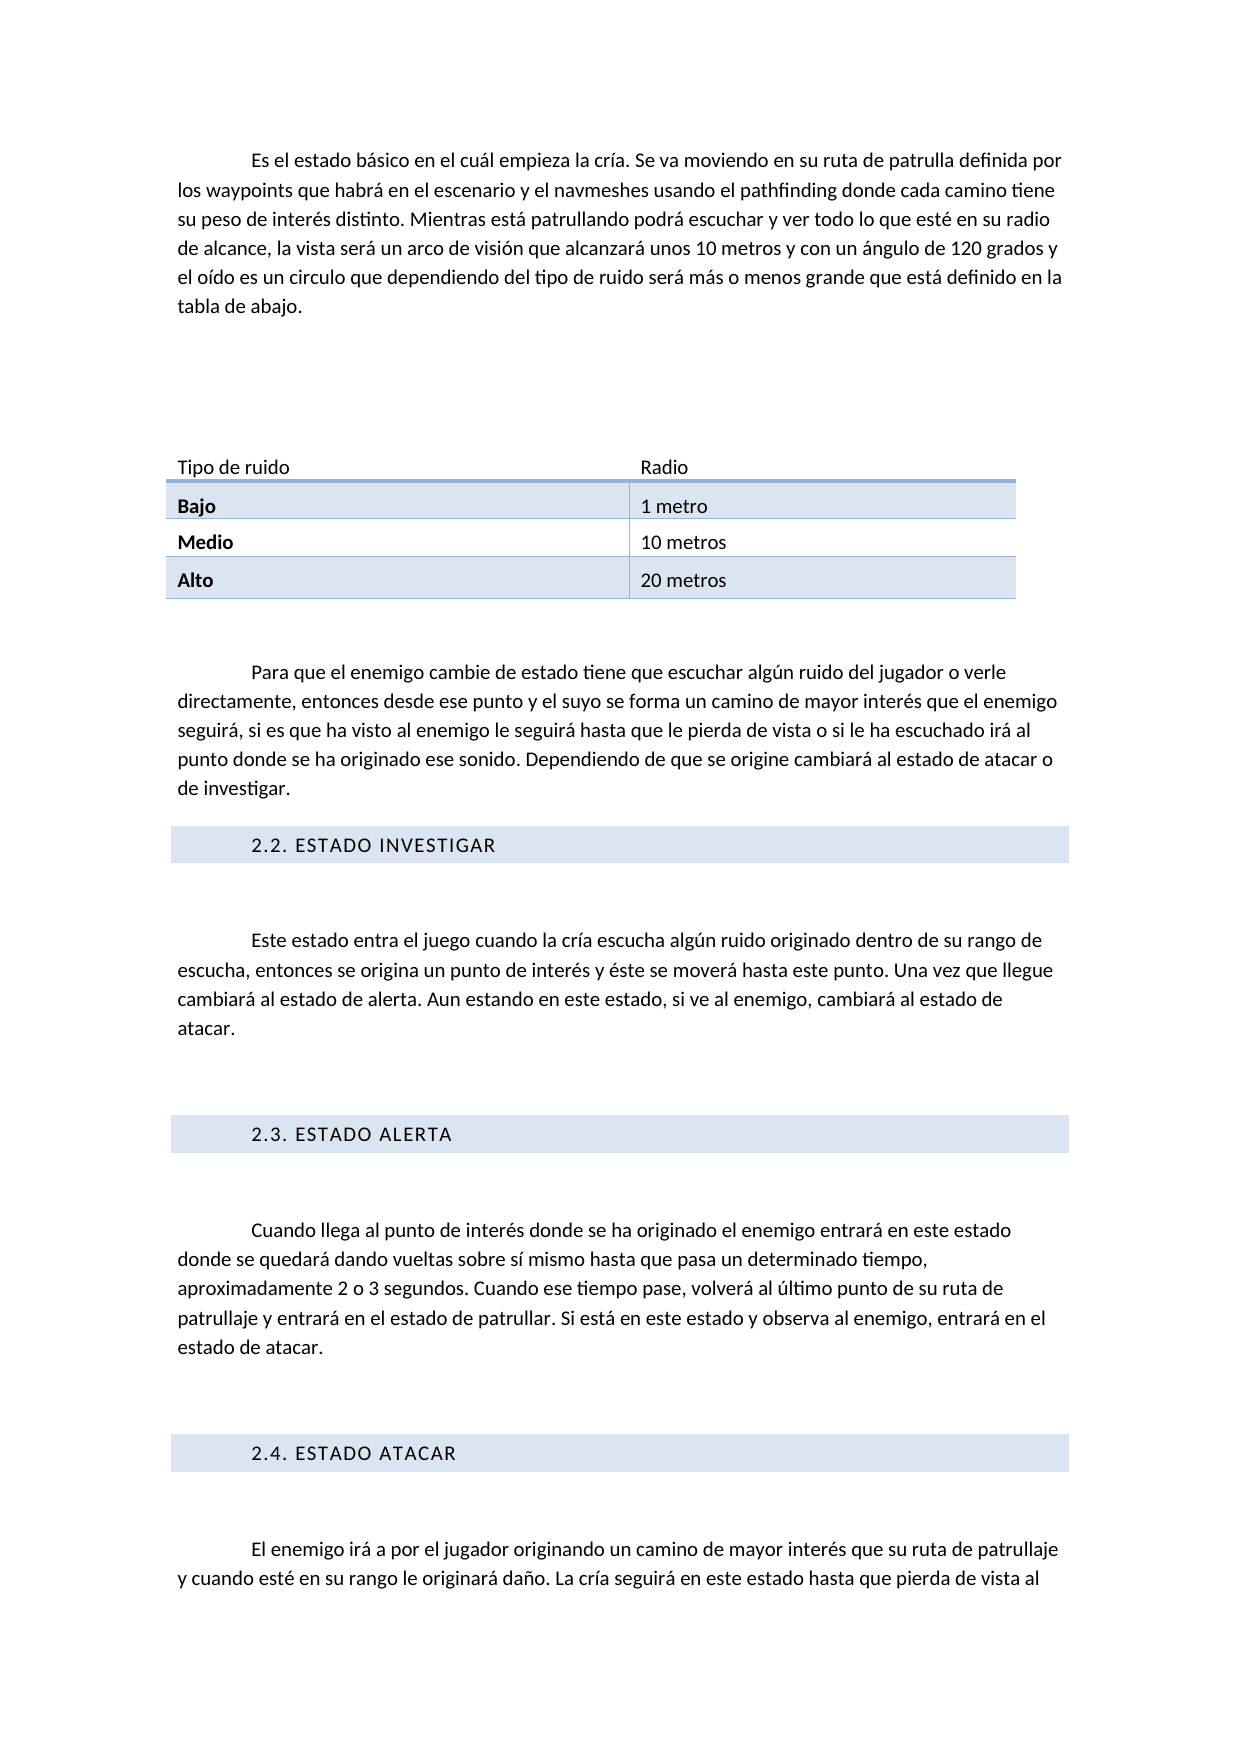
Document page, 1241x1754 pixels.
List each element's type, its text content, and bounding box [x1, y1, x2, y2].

subtitle 2.3. Estado alerta [177, 1121, 1063, 1147]
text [177, 1536, 1063, 1591]
subtitle 2.4. Estado atacar [177, 1440, 1063, 1466]
subtitle 2.2. Estado investigar [177, 832, 1063, 857]
table_cell 20 metros [630, 557, 1016, 598]
table_cell 10 metros [630, 519, 1016, 556]
table_cell Alto [166, 557, 629, 598]
table_cell Bajo [166, 483, 629, 518]
table_cell Medio [166, 519, 629, 556]
table_cell 1 metro [630, 483, 1016, 518]
text Cuando llega al punto de interés donde se ha originado el enemigo entrará en este estado donde se quedará dando vueltas sobre sí mismo hasta que pasa un determinado tiempo, aproximadamente 2 o 3 segundos. Cuando ese tiempo pase, volverá al último punto de su ruta de patrullaje y entrará en el estado de patrullar. Si está en este estado y observa al enemigo, entrará en el estado de atacar. [177, 1217, 1063, 1359]
table_header Tipo de ruido [166, 444, 629, 479]
text Para que el enemigo cambie de estado tiene que escuchar algún ruido del jugador o verle directamente, entonces desde ese punto y el suyo se forma un camino de mayor interés que el enemigo seguirá, si es que ha visto al enemigo le seguirá hasta que le pierda de vista o si le ha escuchado irá al punto donde se ha originado ese sonido. Dependiendo de que se origine cambiará al estado de atacar o de investigar. [177, 659, 1063, 801]
table_header Radio [629, 444, 1016, 479]
text Es el estado básico en el cuál empieza la cría. Se va moviendo en su ruta de patrulla definida por los waypoints que habrá en el escenario y el navmeshes usando el pathfinding donde cada camino tiene su peso de interés distinto. Mientras está patrullando podrá escuchar y ver todo lo que esté en su radio de alcance, la vista será un arco de visión que alcanzará unos 10 metros y con un ángulo de 120 grados y el oído es un circulo que dependiendo del tipo de ruido será más o menos grande que está definido en la tabla de abajo. [177, 148, 1063, 319]
text Este estado entra el juego cuando la cría escucha algún ruido originado dentro de su rango de escucha, entonces se origina un punto de interés y éste se moverá hasta este punto. Una vez que llegue cambiará al estado de alerta. Aun estando en este estado, si ve al enemigo, cambiará al estado de atacar. [177, 928, 1063, 1041]
